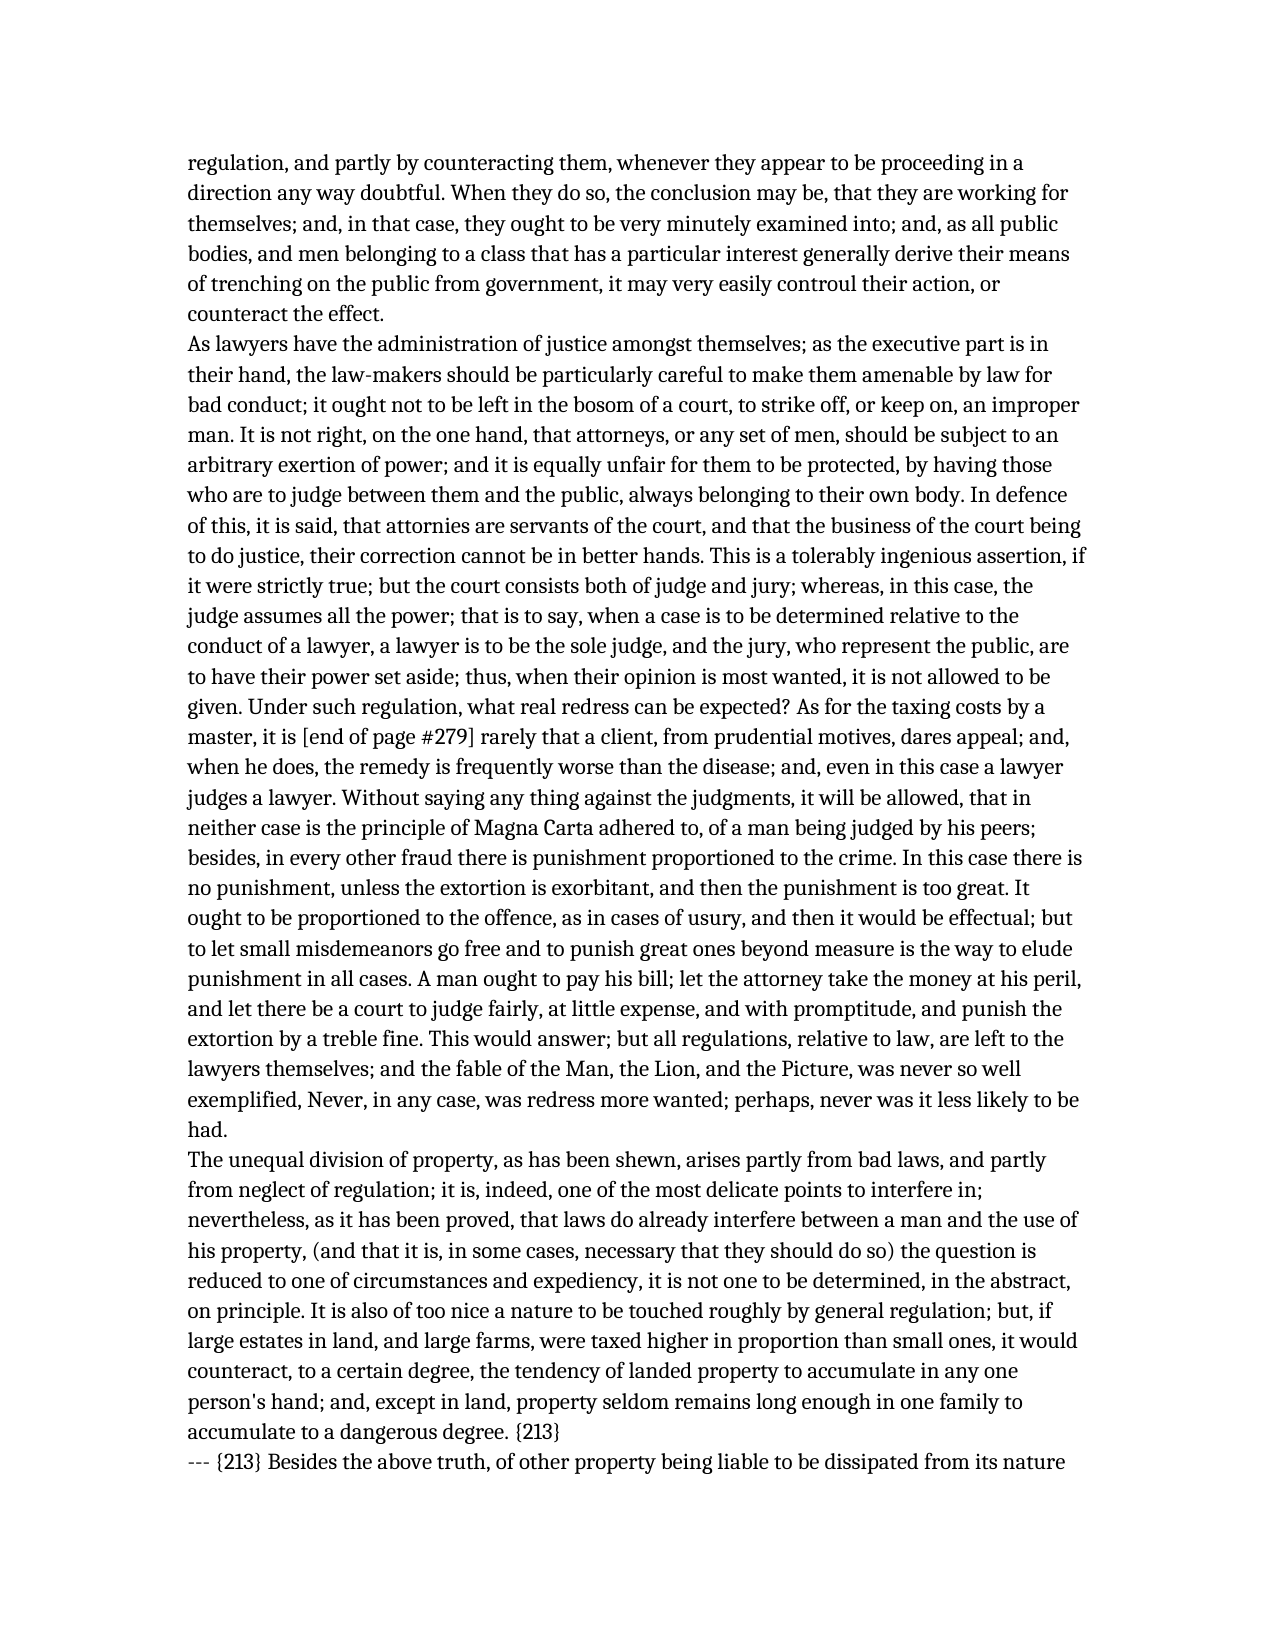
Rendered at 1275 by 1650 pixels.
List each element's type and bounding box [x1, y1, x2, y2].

text [187, 150, 1087, 1475]
